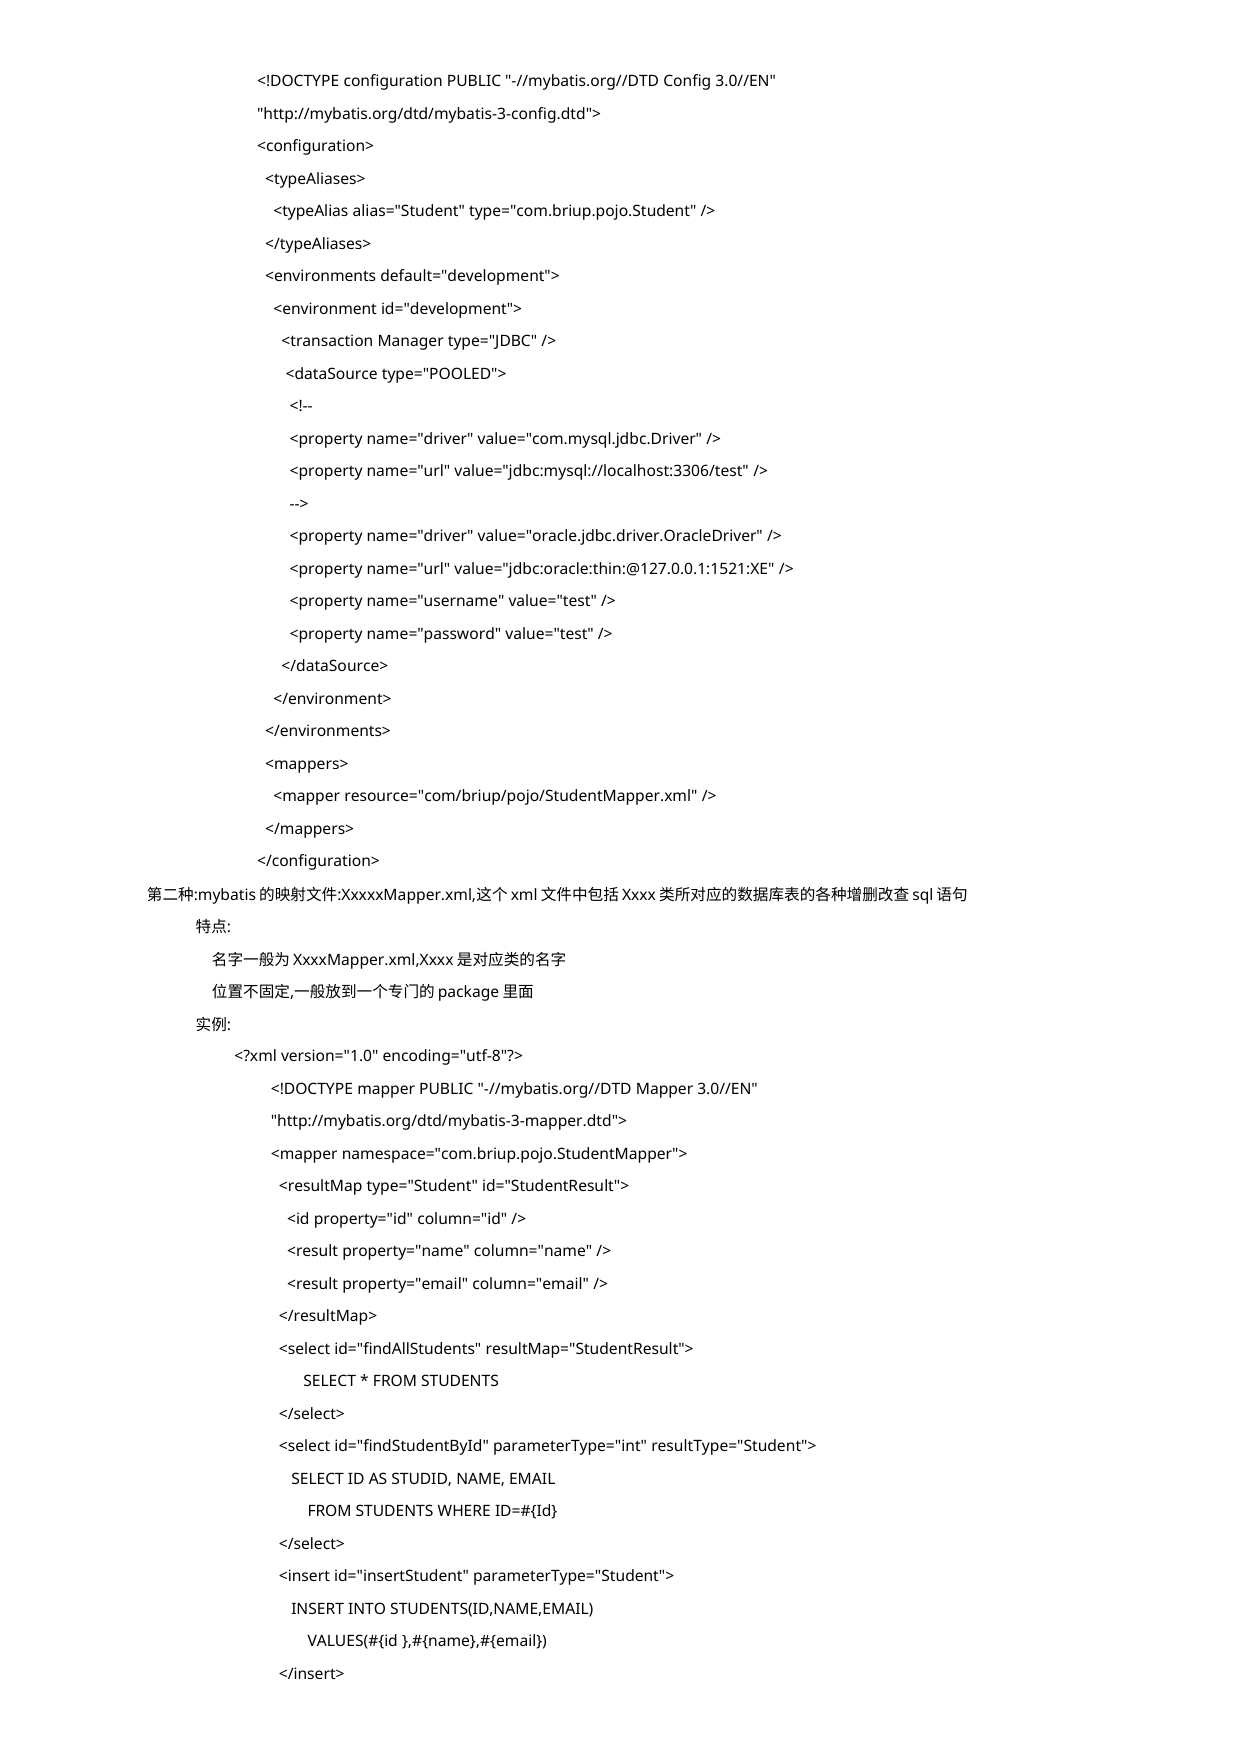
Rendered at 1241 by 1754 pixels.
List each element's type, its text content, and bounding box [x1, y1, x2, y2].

text 第二种:mybatis的映射文件:XxxxxMapper.xml,这个xml文件中包括Xxxx类所对应的数据库表的各种增删改查sql语句 特点: 名字一般为XxxxMapper.xml,Xxxx是对应类的名字 位置不固定,一般放到一个专门的package里面 实例: [147, 877, 1181, 1039]
text <id property="id" column="id" /> [234, 1202, 1181, 1234]
text <property name="url" value="jdbc:oracle:thin:@127.0.0.1:1521:XE" /> [212, 552, 1181, 584]
text </select> [234, 1397, 1181, 1429]
text <result property="name" column="name" /> [234, 1234, 1181, 1267]
text </environment> [212, 682, 1181, 714]
text <property name="driver" value="com.mysql.jdbc.Driver" /> [212, 422, 1181, 454]
text <mapper resource="com/briup/pojo/StudentMapper.xml" /> [212, 779, 1181, 812]
text <resultMap type="Student" id="StudentResult"> [234, 1169, 1181, 1202]
text <property name="driver" value="oracle.jdbc.driver.OracleDriver" /> [212, 519, 1181, 552]
text <?xml version="1.0" encoding="utf-8"?> [234, 1039, 1181, 1072]
text <environments default="development"> [212, 259, 1181, 292]
text "http://mybatis.org/dtd/mybatis-3-mapper.dtd"> [234, 1104, 1181, 1137]
text <typeAliases> [212, 162, 1181, 194]
text <select id="findAllStudents" resultMap="StudentResult"> [234, 1332, 1181, 1364]
text </dataSource> [212, 649, 1181, 682]
text INSERT INTO STUDENTS(ID,NAME,EMAIL) [234, 1592, 1181, 1624]
text </typeAliases> [212, 227, 1181, 259]
text <environment id="development"> [212, 292, 1181, 324]
text FROM STUDENTS WHERE ID=#{Id} [234, 1494, 1181, 1527]
text <!DOCTYPE mapper PUBLIC "-//mybatis.org//DTD Mapper 3.0//EN" [234, 1072, 1181, 1104]
text SELECT ID AS STUDID, NAME, EMAIL [234, 1462, 1181, 1494]
text </configuration> [212, 844, 1181, 877]
text "http://mybatis.org/dtd/mybatis-3-config.dtd"> [212, 97, 1181, 129]
text <select id="findStudentById" parameterType="int" resultType="Student"> [234, 1429, 1181, 1462]
text </select> [234, 1527, 1181, 1559]
text <property name="url" value="jdbc:mysql://localhost:3306/test" /> [212, 454, 1181, 487]
text <property name="username" value="test" /> [212, 584, 1181, 617]
text </resultMap> [234, 1299, 1181, 1332]
text </mappers> [212, 812, 1181, 844]
text <mappers> [212, 747, 1181, 779]
text <transaction Manager type="JDBC" /> [212, 324, 1181, 357]
text </insert> [234, 1657, 1181, 1689]
text <mapper namespace="com.briup.pojo.StudentMapper"> [234, 1137, 1181, 1169]
text SELECT * FROM STUDENTS [234, 1364, 1181, 1397]
text <typeAlias alias="Student" type="com.briup.pojo.Student" /> [212, 194, 1181, 227]
text </environments> [212, 714, 1181, 747]
text <configuration> [212, 129, 1181, 162]
text VALUES(#{id },#{name},#{email}) [234, 1624, 1181, 1657]
text <insert id="insertStudent" parameterType="Student"> [234, 1559, 1181, 1592]
text <property name="password" value="test" /> [212, 617, 1181, 649]
text <!-- [212, 389, 1181, 422]
text --> [212, 487, 1181, 519]
text <!DOCTYPE configuration PUBLIC "-//mybatis.org//DTD Config 3.0//EN" [212, 64, 1181, 97]
text <dataSource type="POOLED"> [212, 357, 1181, 389]
text <result property="email" column="email" /> [234, 1267, 1181, 1299]
